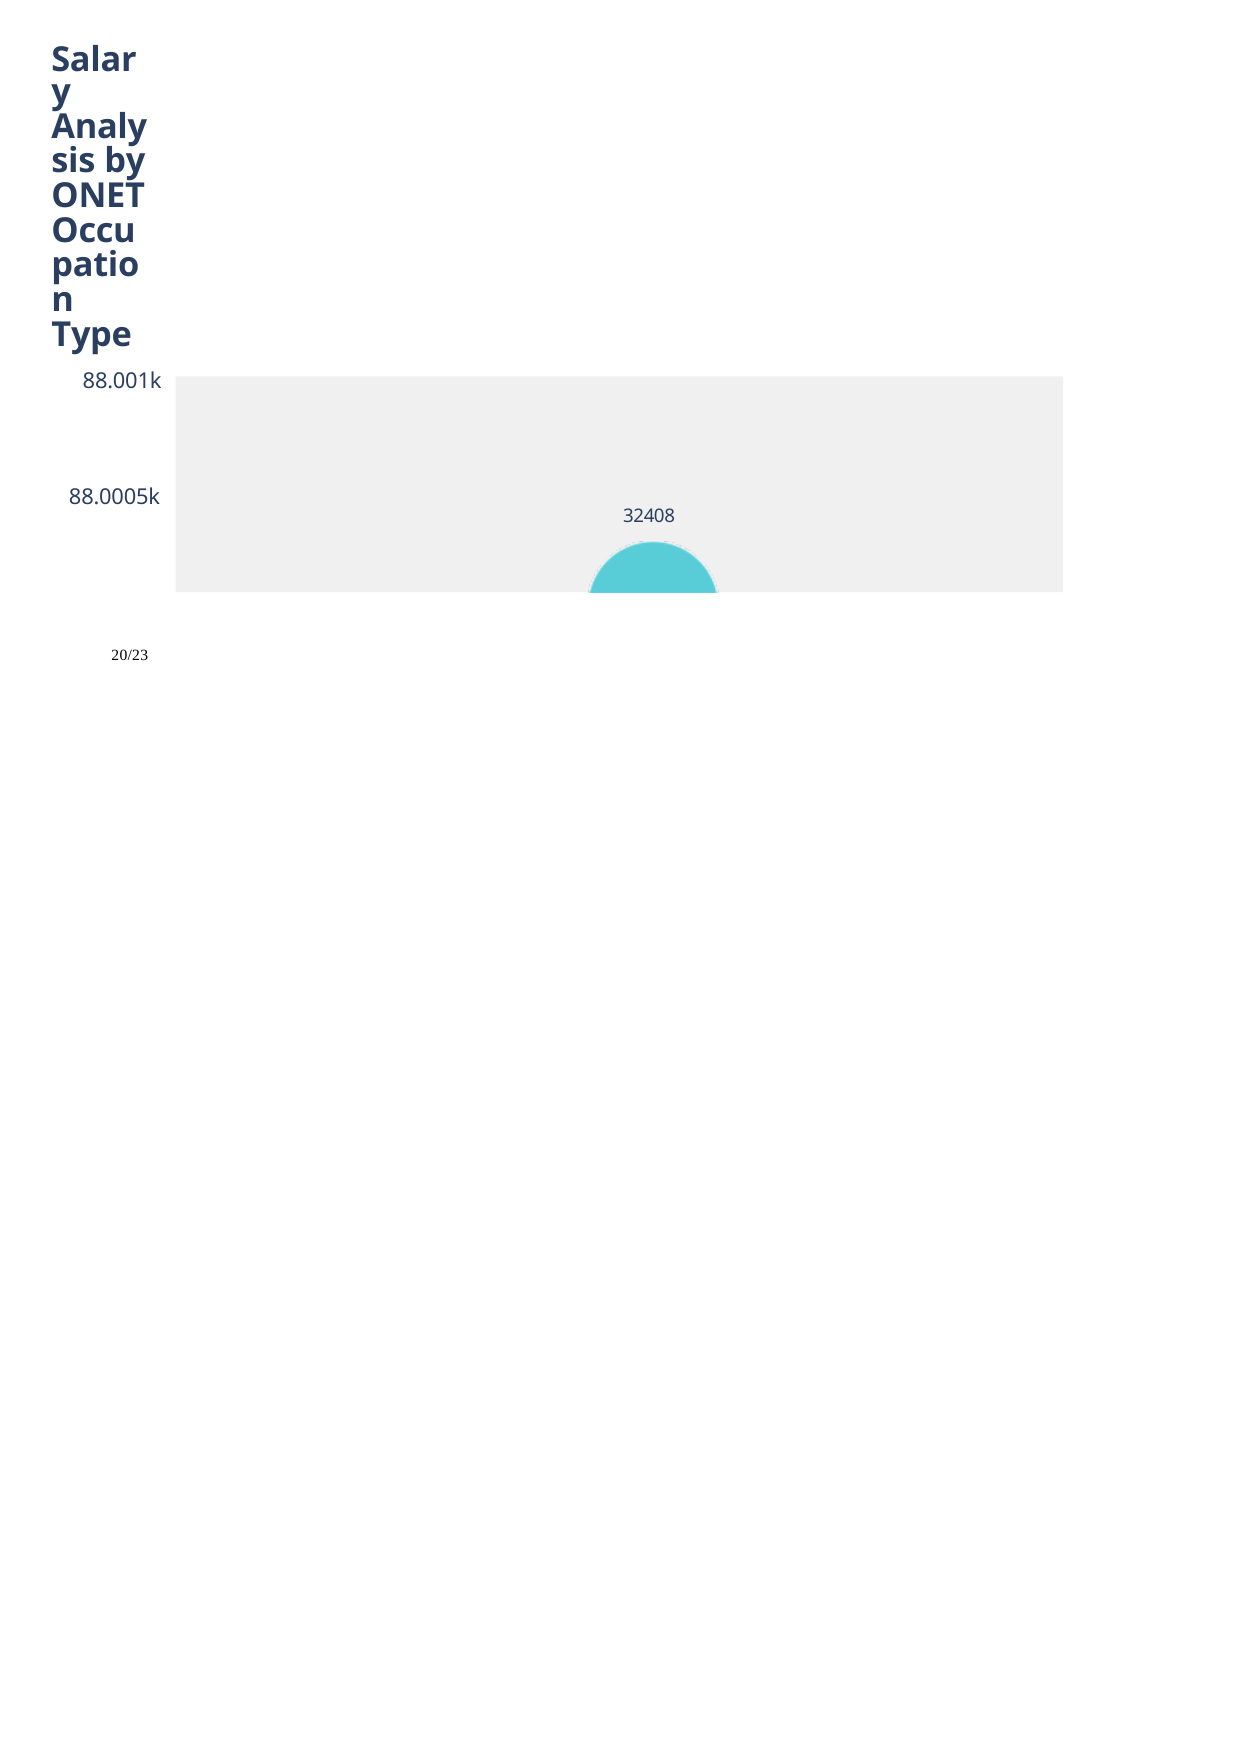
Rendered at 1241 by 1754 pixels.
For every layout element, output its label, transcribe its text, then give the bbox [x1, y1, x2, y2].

picture [587, 540, 720, 593]
text Salary Analysis by ONET Occupation Type [51, 44, 148, 356]
